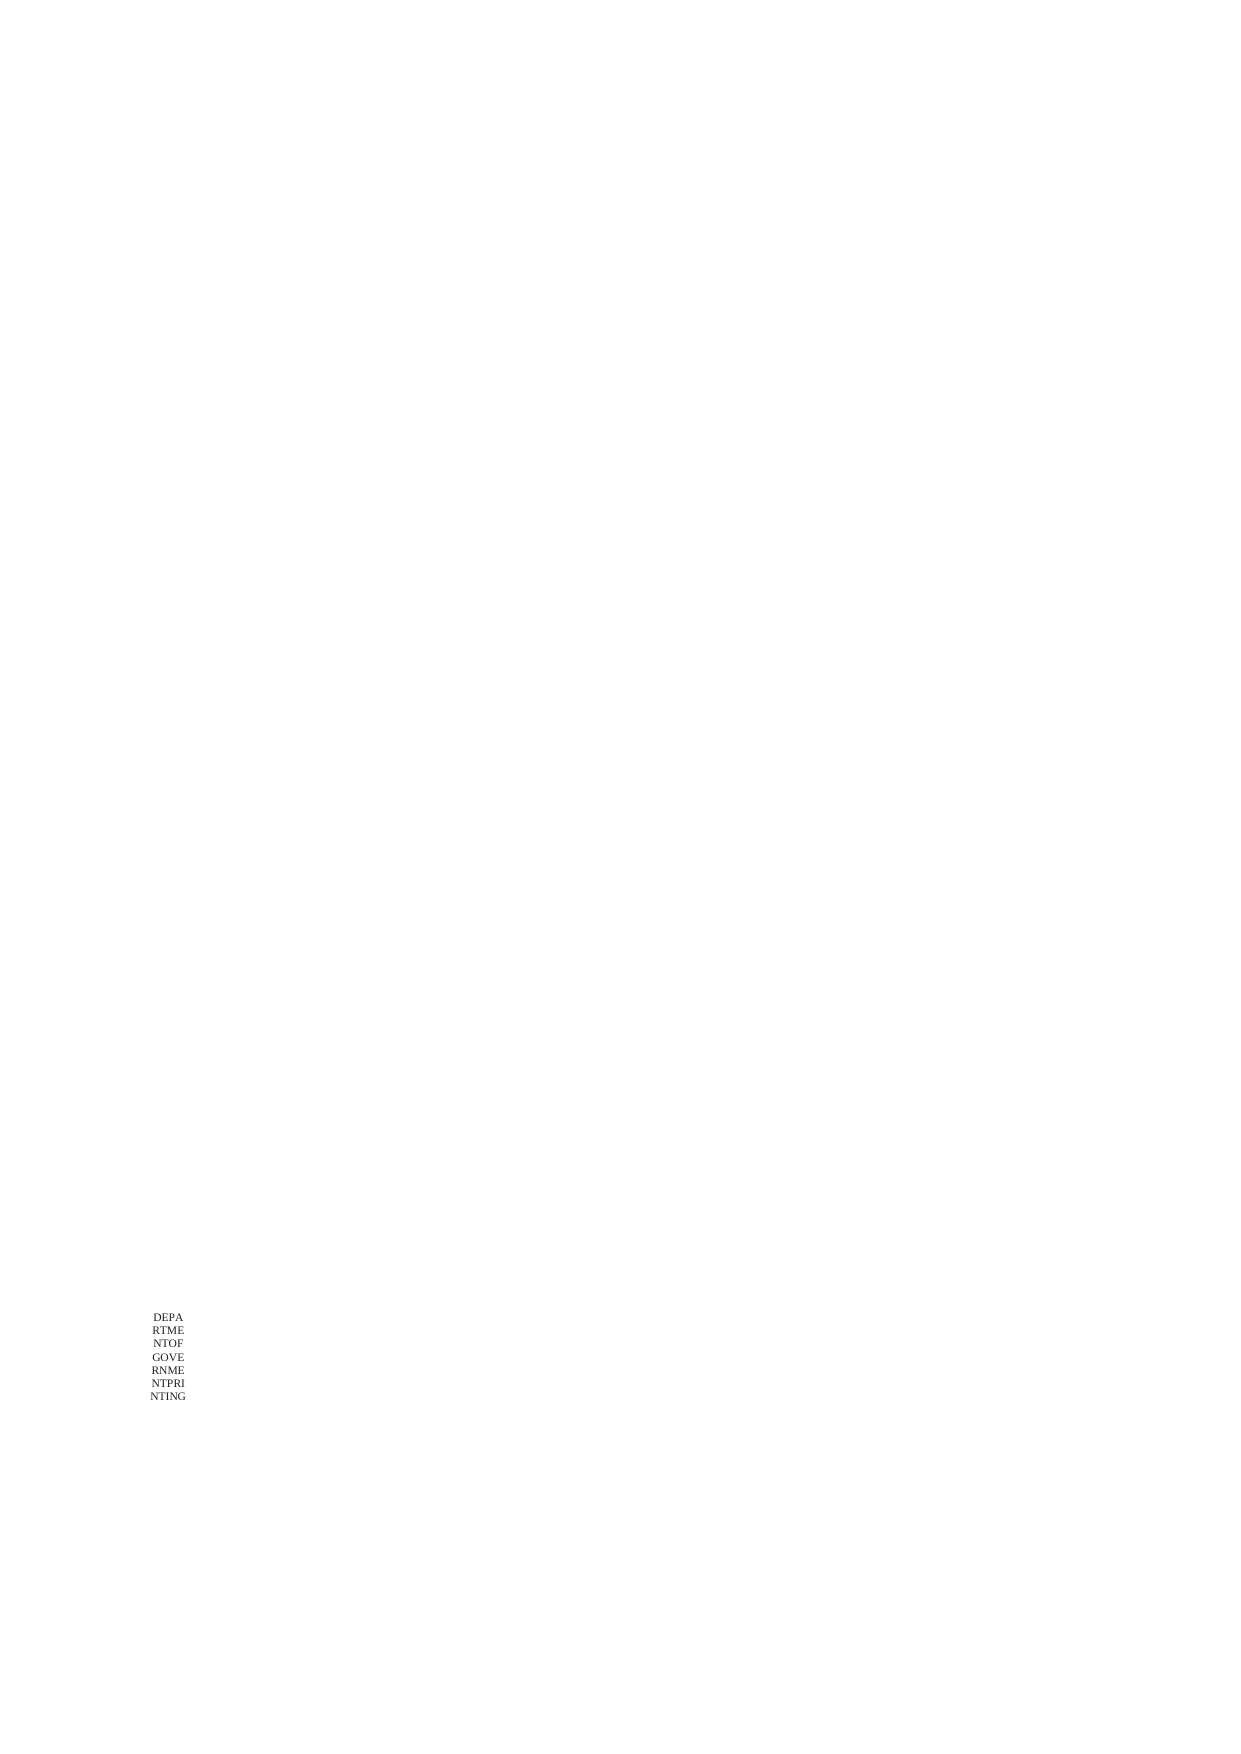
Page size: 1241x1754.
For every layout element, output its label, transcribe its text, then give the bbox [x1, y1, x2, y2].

text DEPARTMENTOFGOVERNMENTPRINTING [150, 1311, 186, 1403]
